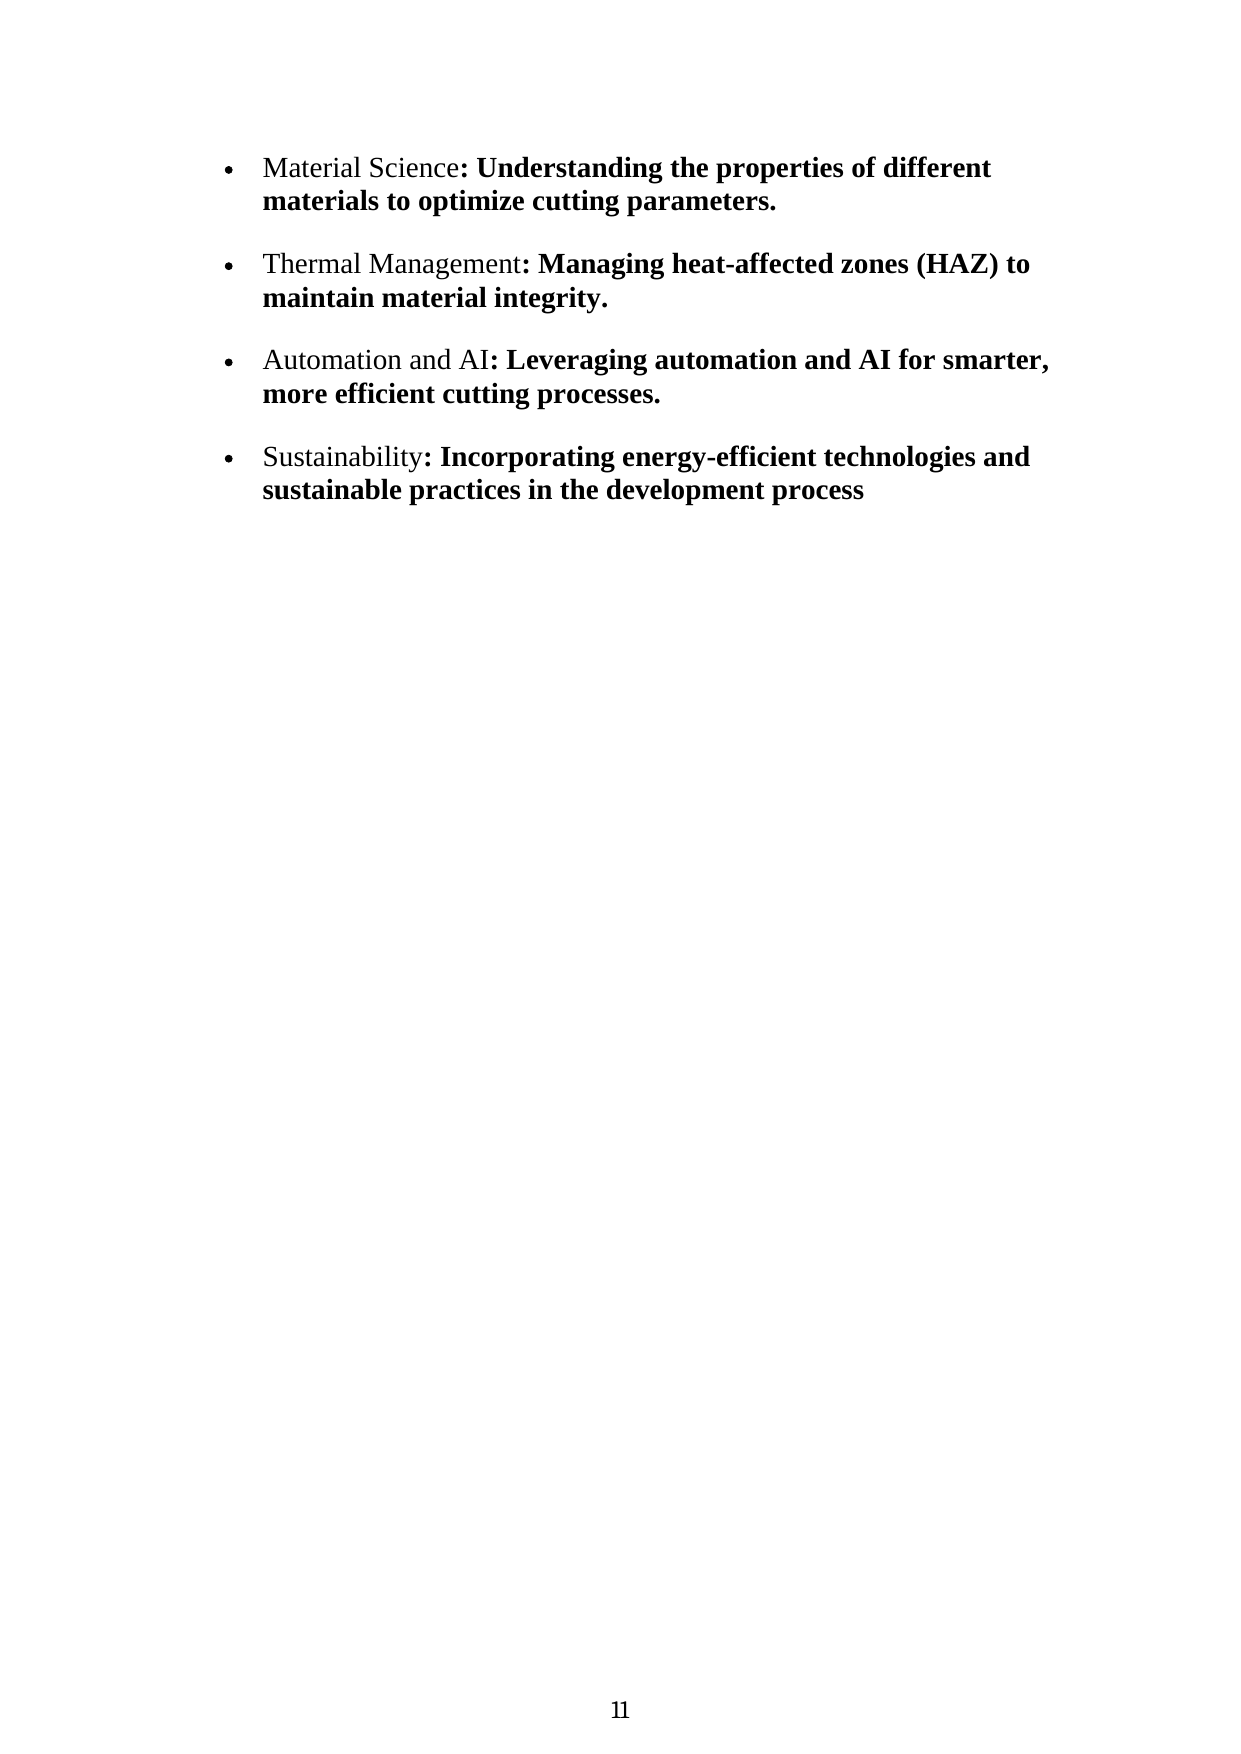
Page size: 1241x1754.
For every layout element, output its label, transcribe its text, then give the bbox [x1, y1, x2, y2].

list Thermal Management: Managing heat-affected zones (HAZ) to maintain material integrity. [225, 246, 1053, 313]
list Sustainability: Incorporating energy-efficient technologies and sustainable practices in the development process [225, 439, 1053, 506]
list Material Science: Understanding the properties of different materials to optimize cutting parameters. [225, 150, 1053, 217]
list Automation and AI: Leveraging automation and AI for smarter, more efficient cutting processes. [225, 342, 1053, 409]
